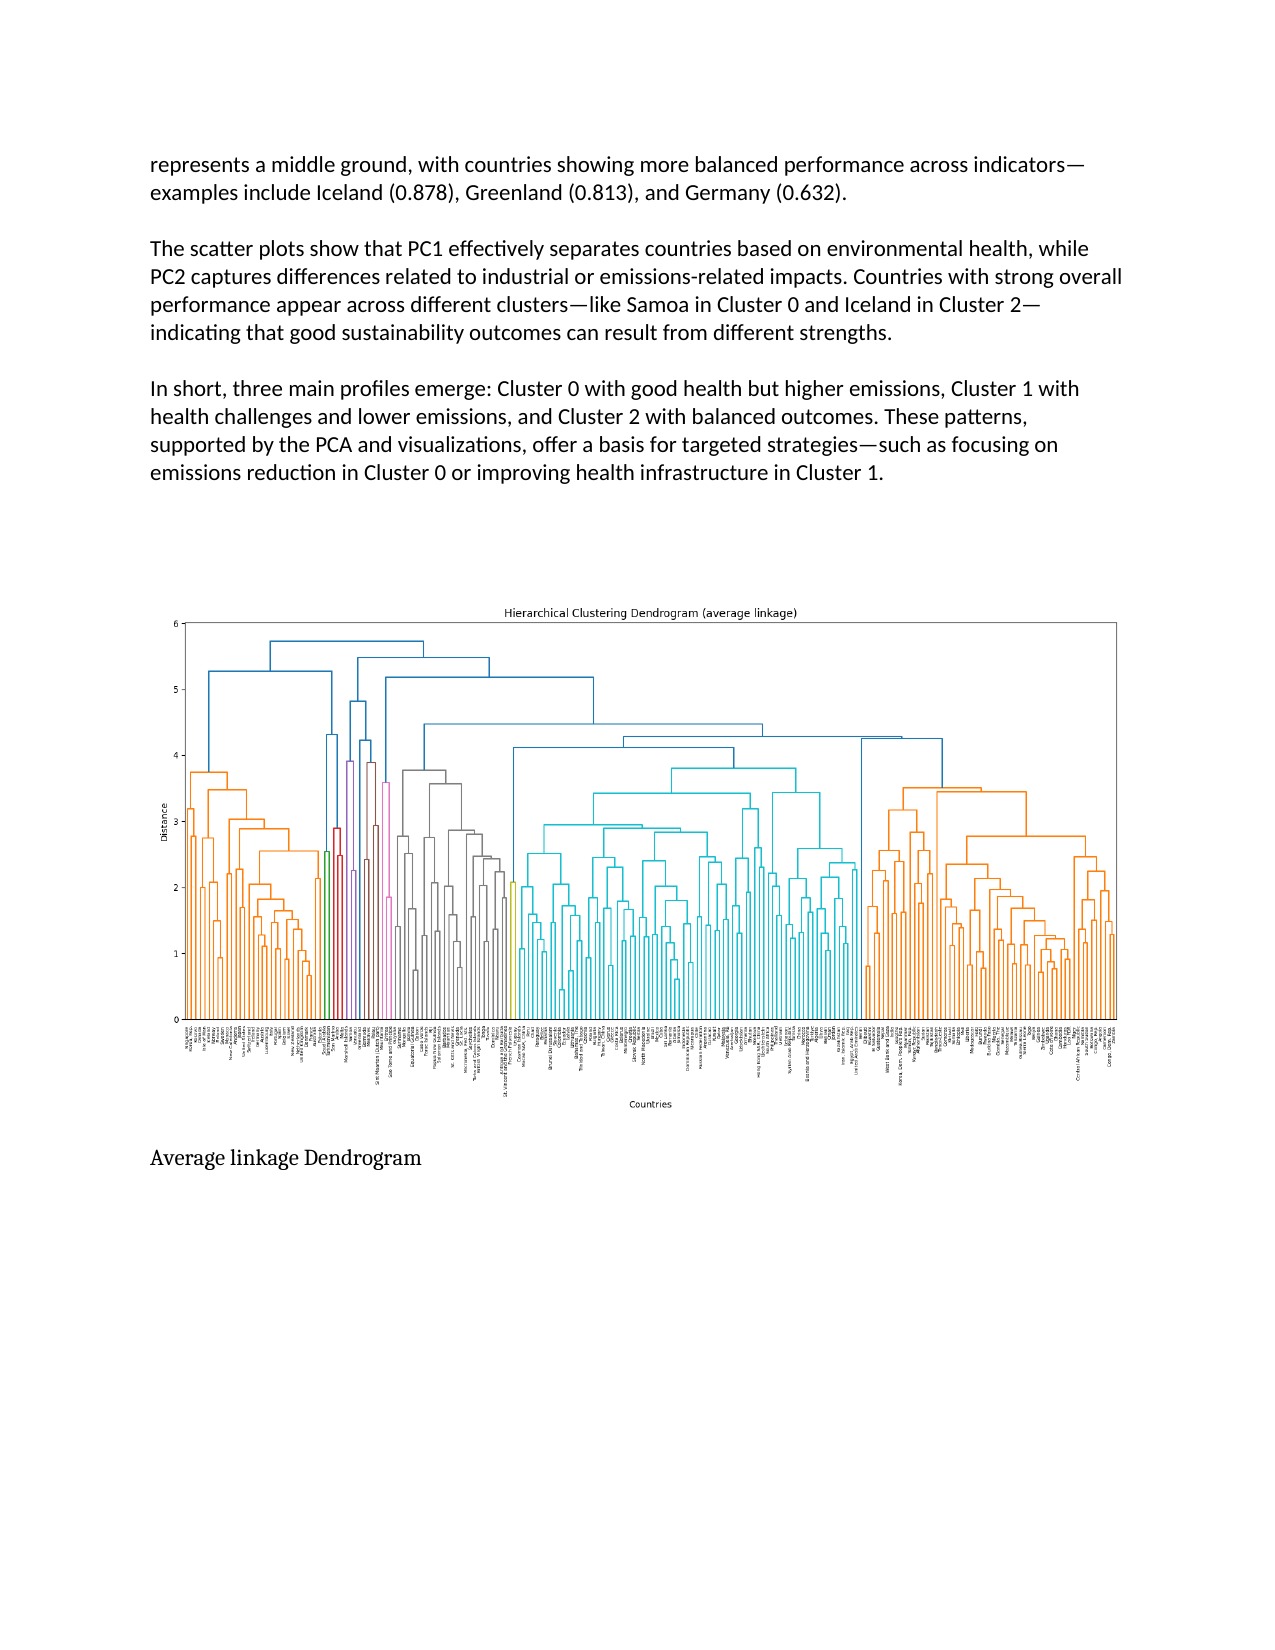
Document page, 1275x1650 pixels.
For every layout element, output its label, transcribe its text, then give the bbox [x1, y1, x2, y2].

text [150, 150, 1125, 206]
text In short, three main profiles emerge: Cluster 0 with good health but higher emissions, Cluster 1 with health challenges and lower emissions, and Cluster 2 with balanced outcomes. These patterns, supported by the PCA and visualizations, offer a basis for targeted strategies—such as focusing on emissions reduction in Cluster 0 or improving health infrastructure in Cluster 1. [150, 374, 1125, 486]
text Average linkage Dendrogram [150, 1145, 1125, 1171]
picture [150, 598, 1125, 1119]
text The scatter plots show that PC1 effectively separates countries based on environmental health, while PC2 captures differences related to industrial or emissions-related impacts. Countries with strong overall performance appear across different clusters—like Samoa in Cluster 0 and Iceland in Cluster 2—indicating that good sustainability outcomes can result from different strengths. [150, 234, 1125, 346]
